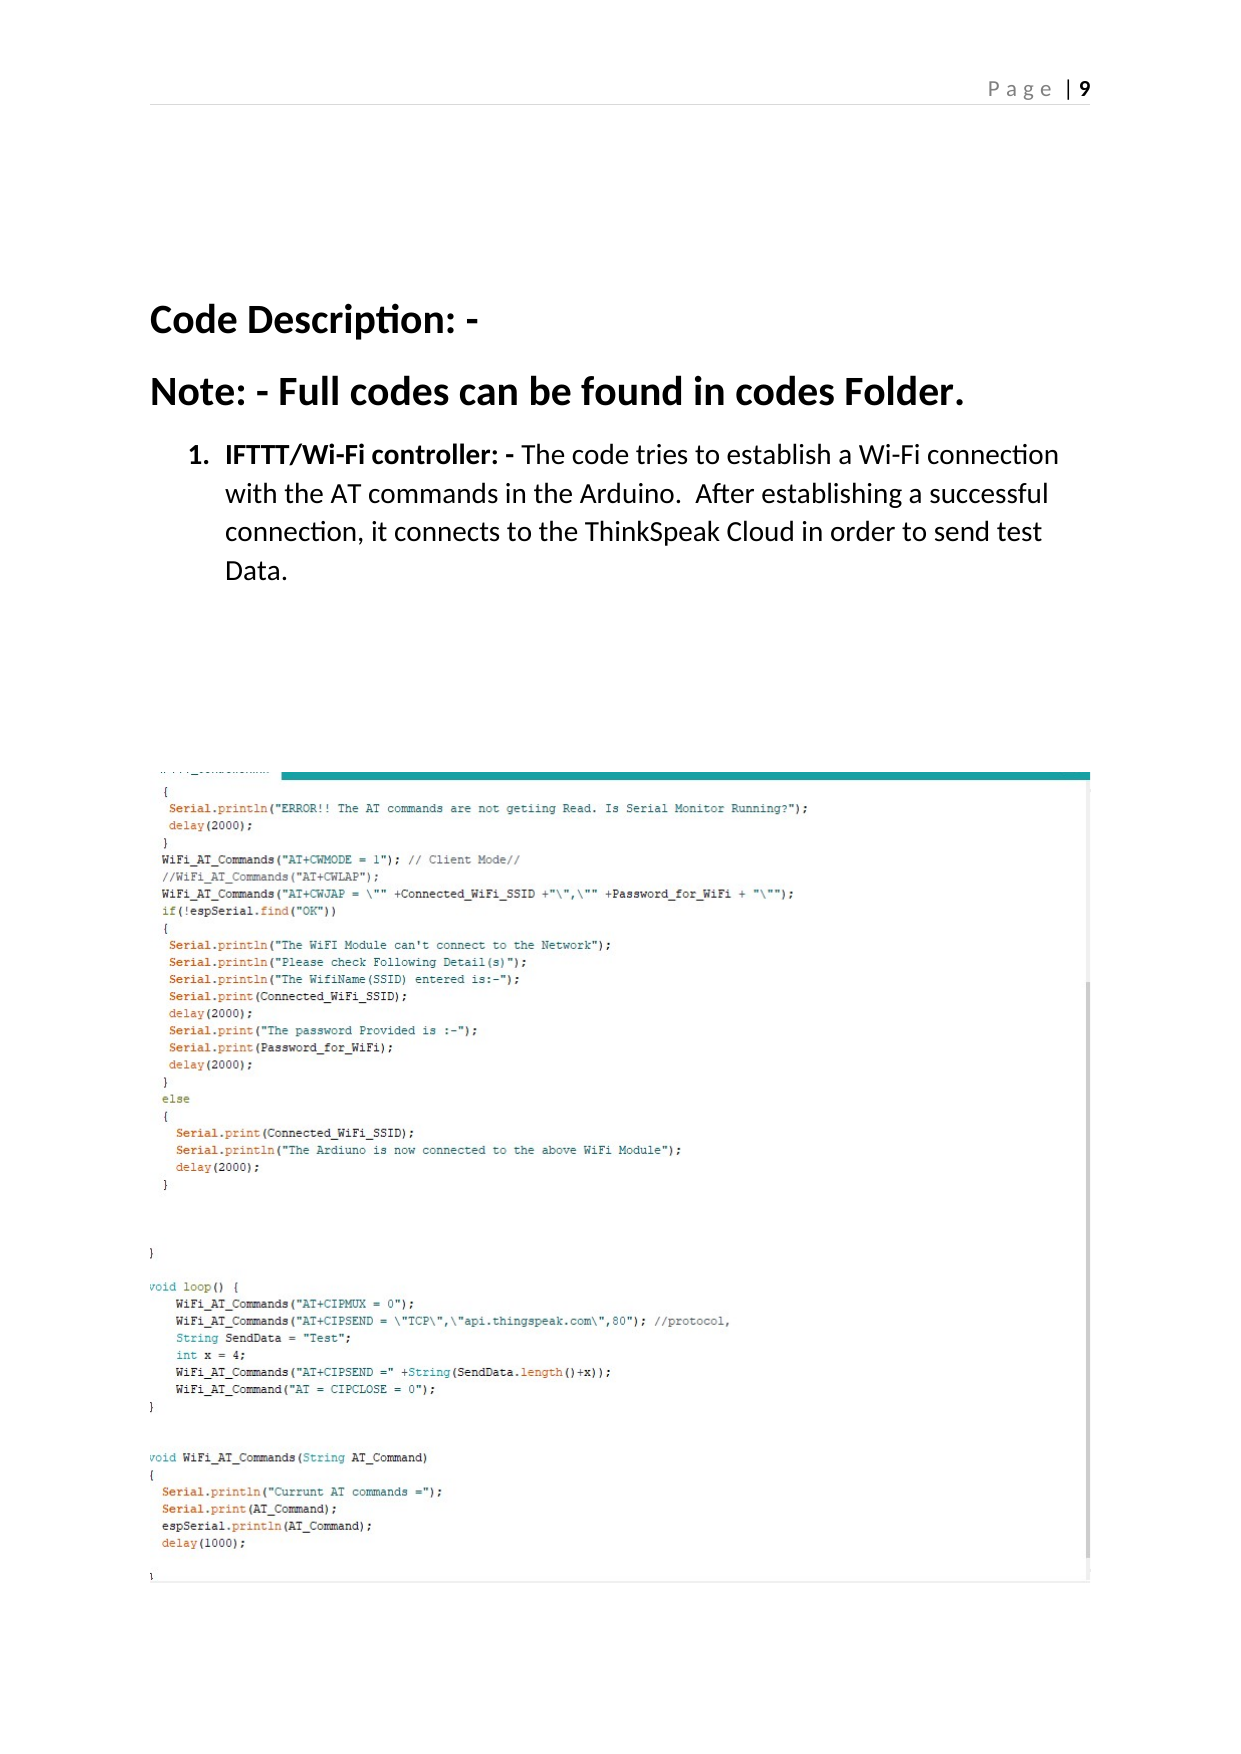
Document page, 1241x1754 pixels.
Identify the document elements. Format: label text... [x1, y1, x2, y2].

text Note: - Full codes can be found in codes Folder. [150, 365, 1090, 416]
picture [150, 772, 1091, 1583]
list IFTTT/Wi-Fi controller: - The code tries to establish a Wi-Fi connection with the AT commands in the Arduino. After establishing a successful connection, it connects to the ThinkSpeak Cloud in order to send test Data. [187, 436, 1090, 587]
text Code Description: - [150, 293, 1090, 344]
